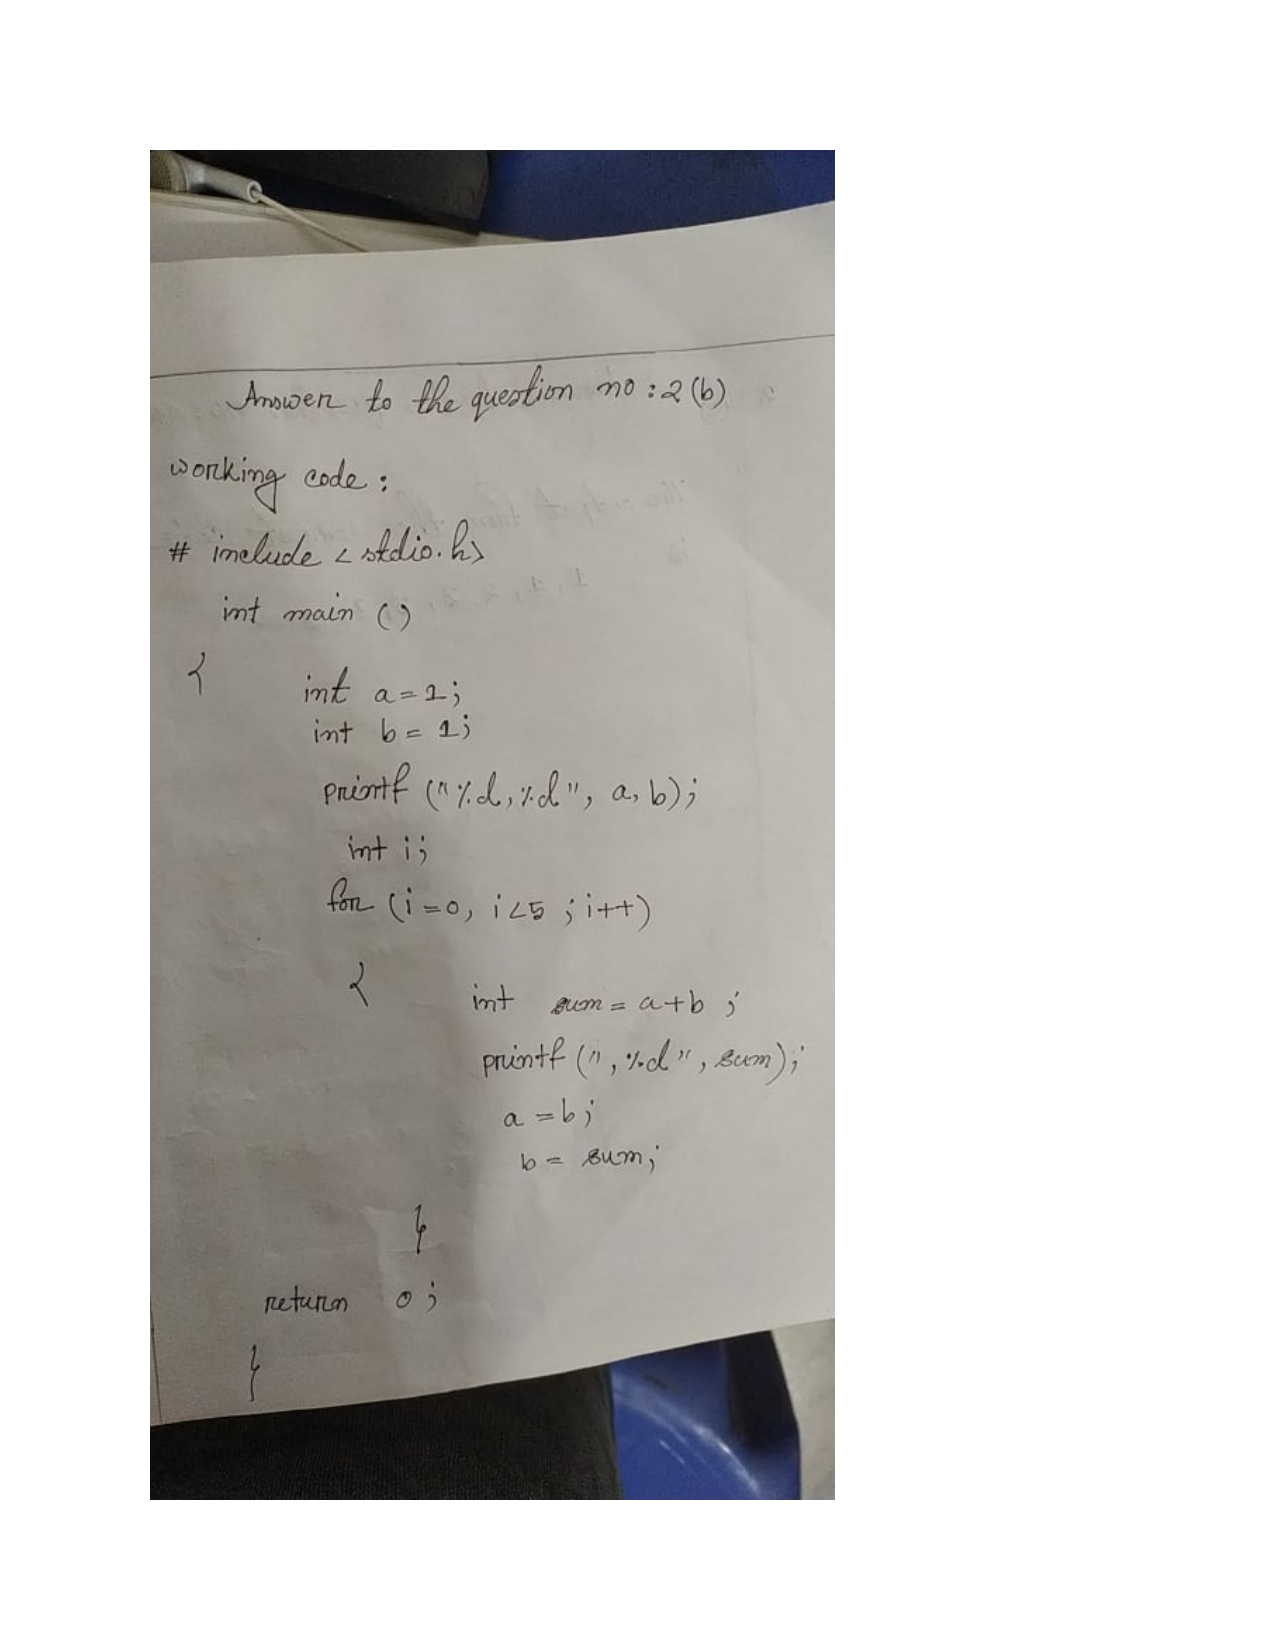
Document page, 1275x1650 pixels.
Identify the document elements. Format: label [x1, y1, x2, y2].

picture [150, 150, 835, 1500]
